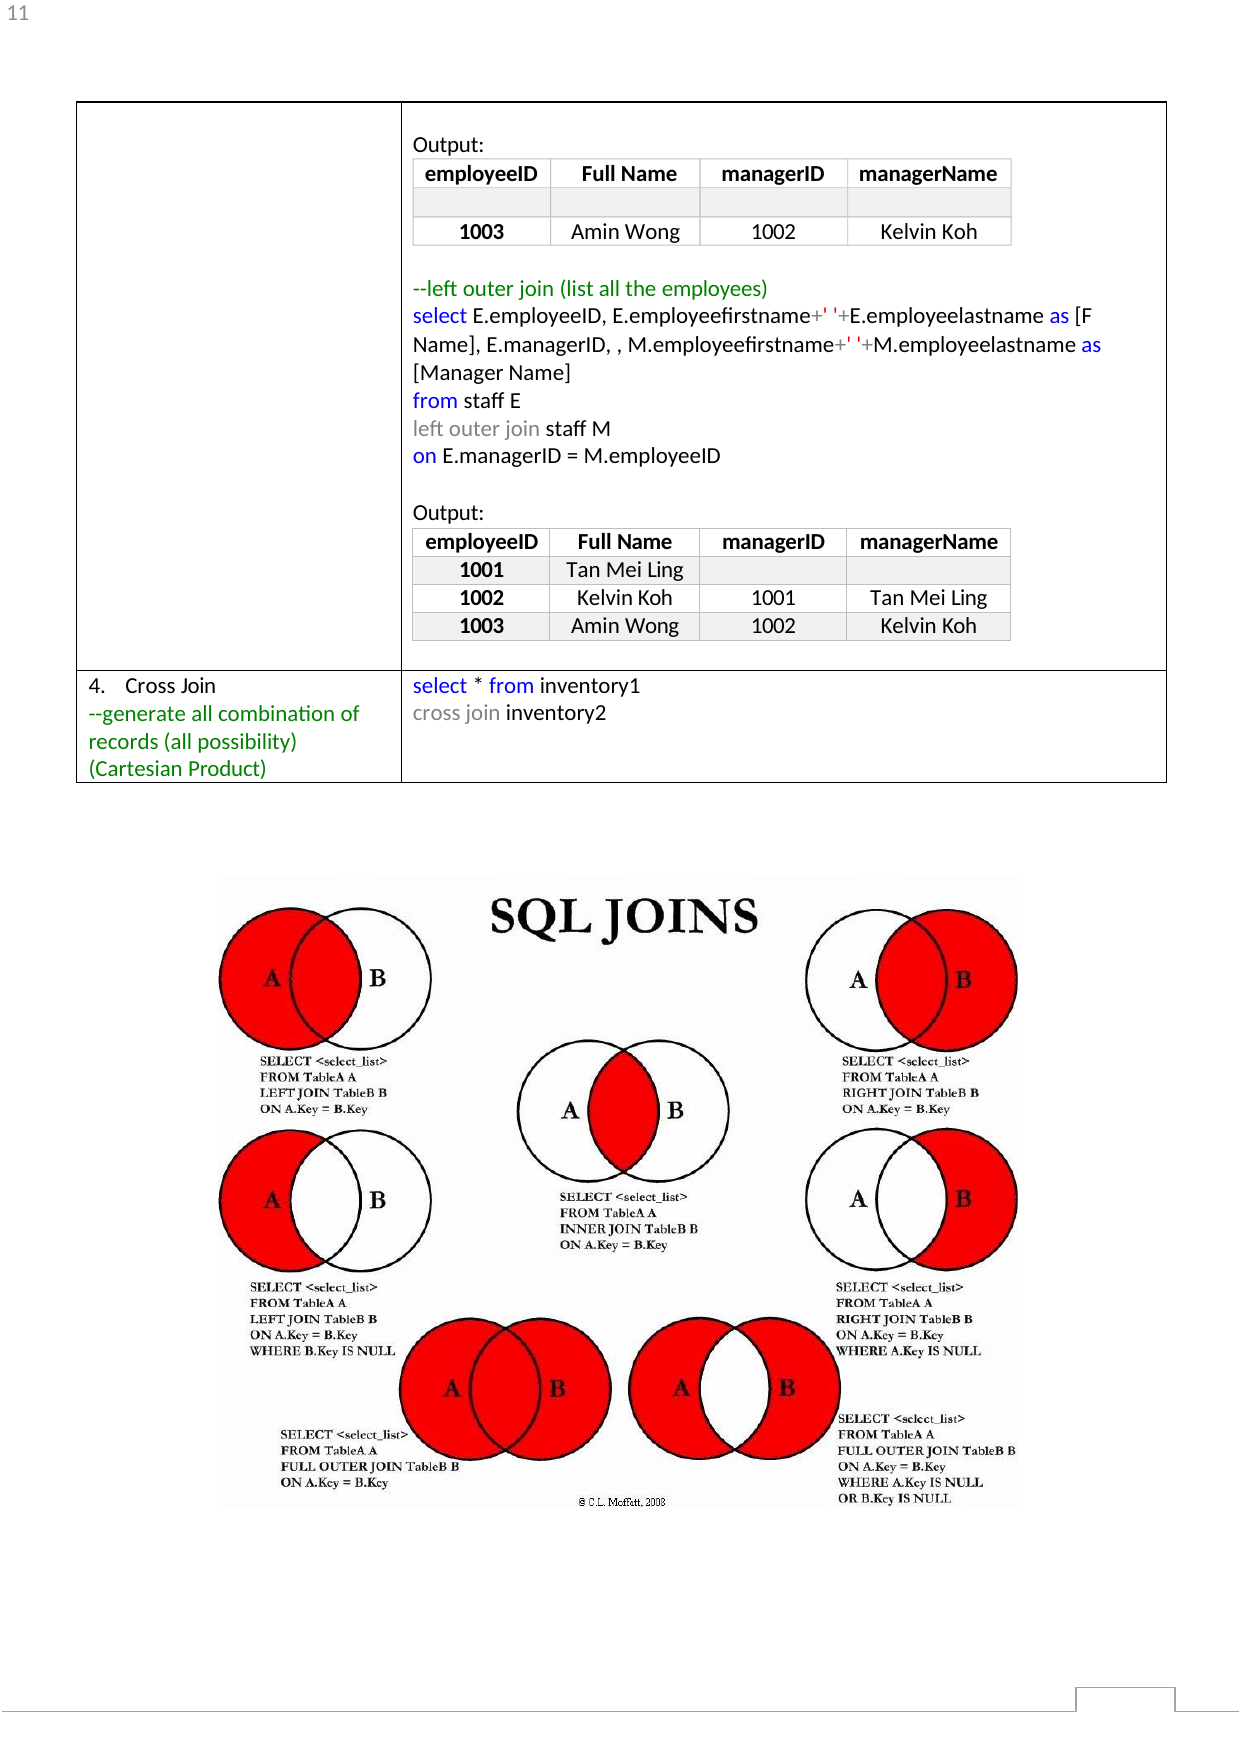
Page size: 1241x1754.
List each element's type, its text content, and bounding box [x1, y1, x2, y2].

table_header Output: employeeID Full Name managerID managerName 1002 Kelvin Koh 1001 Tan Mei Ling 1003 Amin Wong 1002 Kelvin Koh --left outer join (list all the employees) select E.employeeID, E.employeefirstname+' '+E.employeelastname as [F Name], E.managerID, , M.employeefirstname+' '+M.employeelastname as [Manager Name] from staff E left outer join staff M on E.managerID = M.employeeID Output: [402, 103, 1166, 670]
picture [218, 876, 1018, 1507]
table_cell select * from inventory1 cross join inventory2 [402, 671, 1166, 782]
table_cell 4. Cross Join --generate all combination of records (all possibility) (Cartesian Product) [77, 671, 401, 782]
table_header [77, 103, 401, 670]
